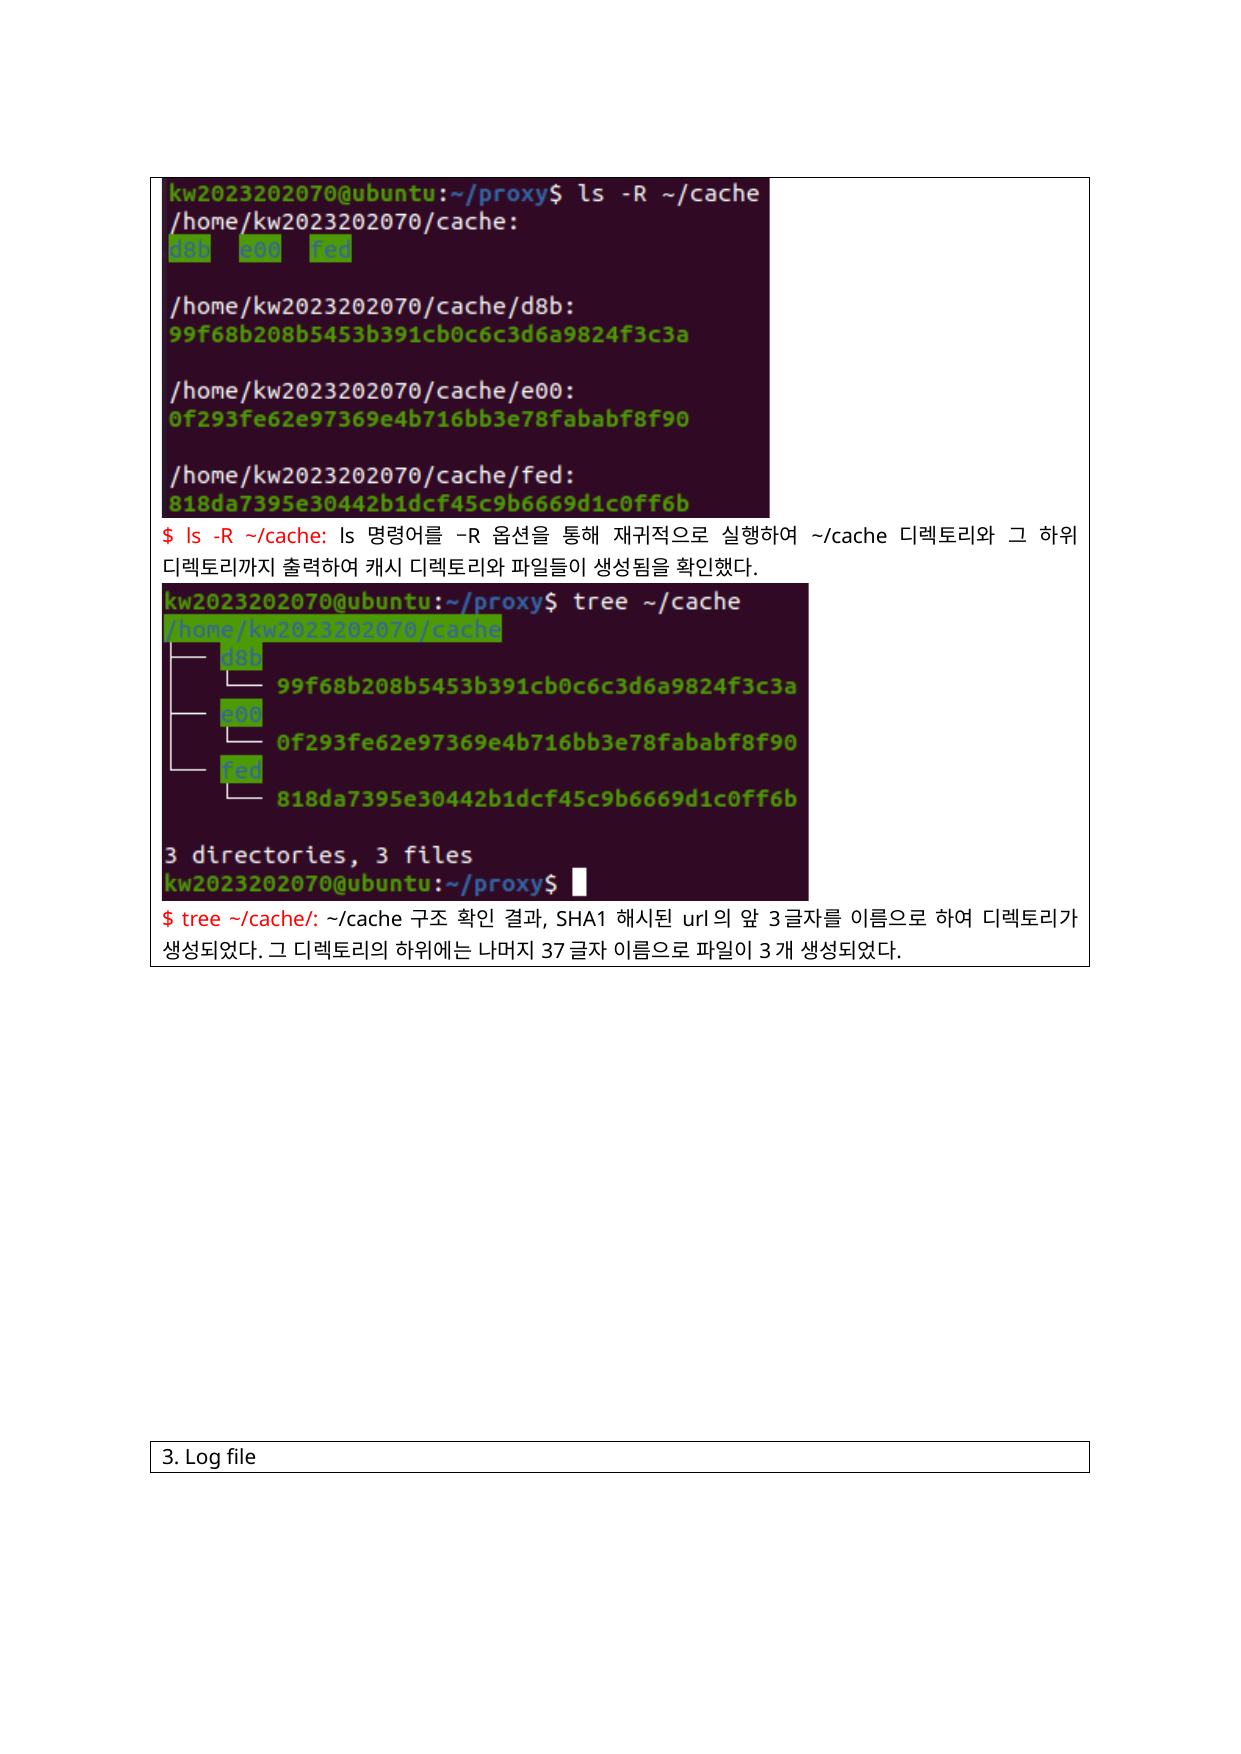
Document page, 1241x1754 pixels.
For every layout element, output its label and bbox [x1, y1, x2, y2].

picture [161, 583, 809, 901]
table_header [151, 1442, 1089, 1472]
picture [161, 178, 770, 518]
table_header [151, 178, 1089, 966]
